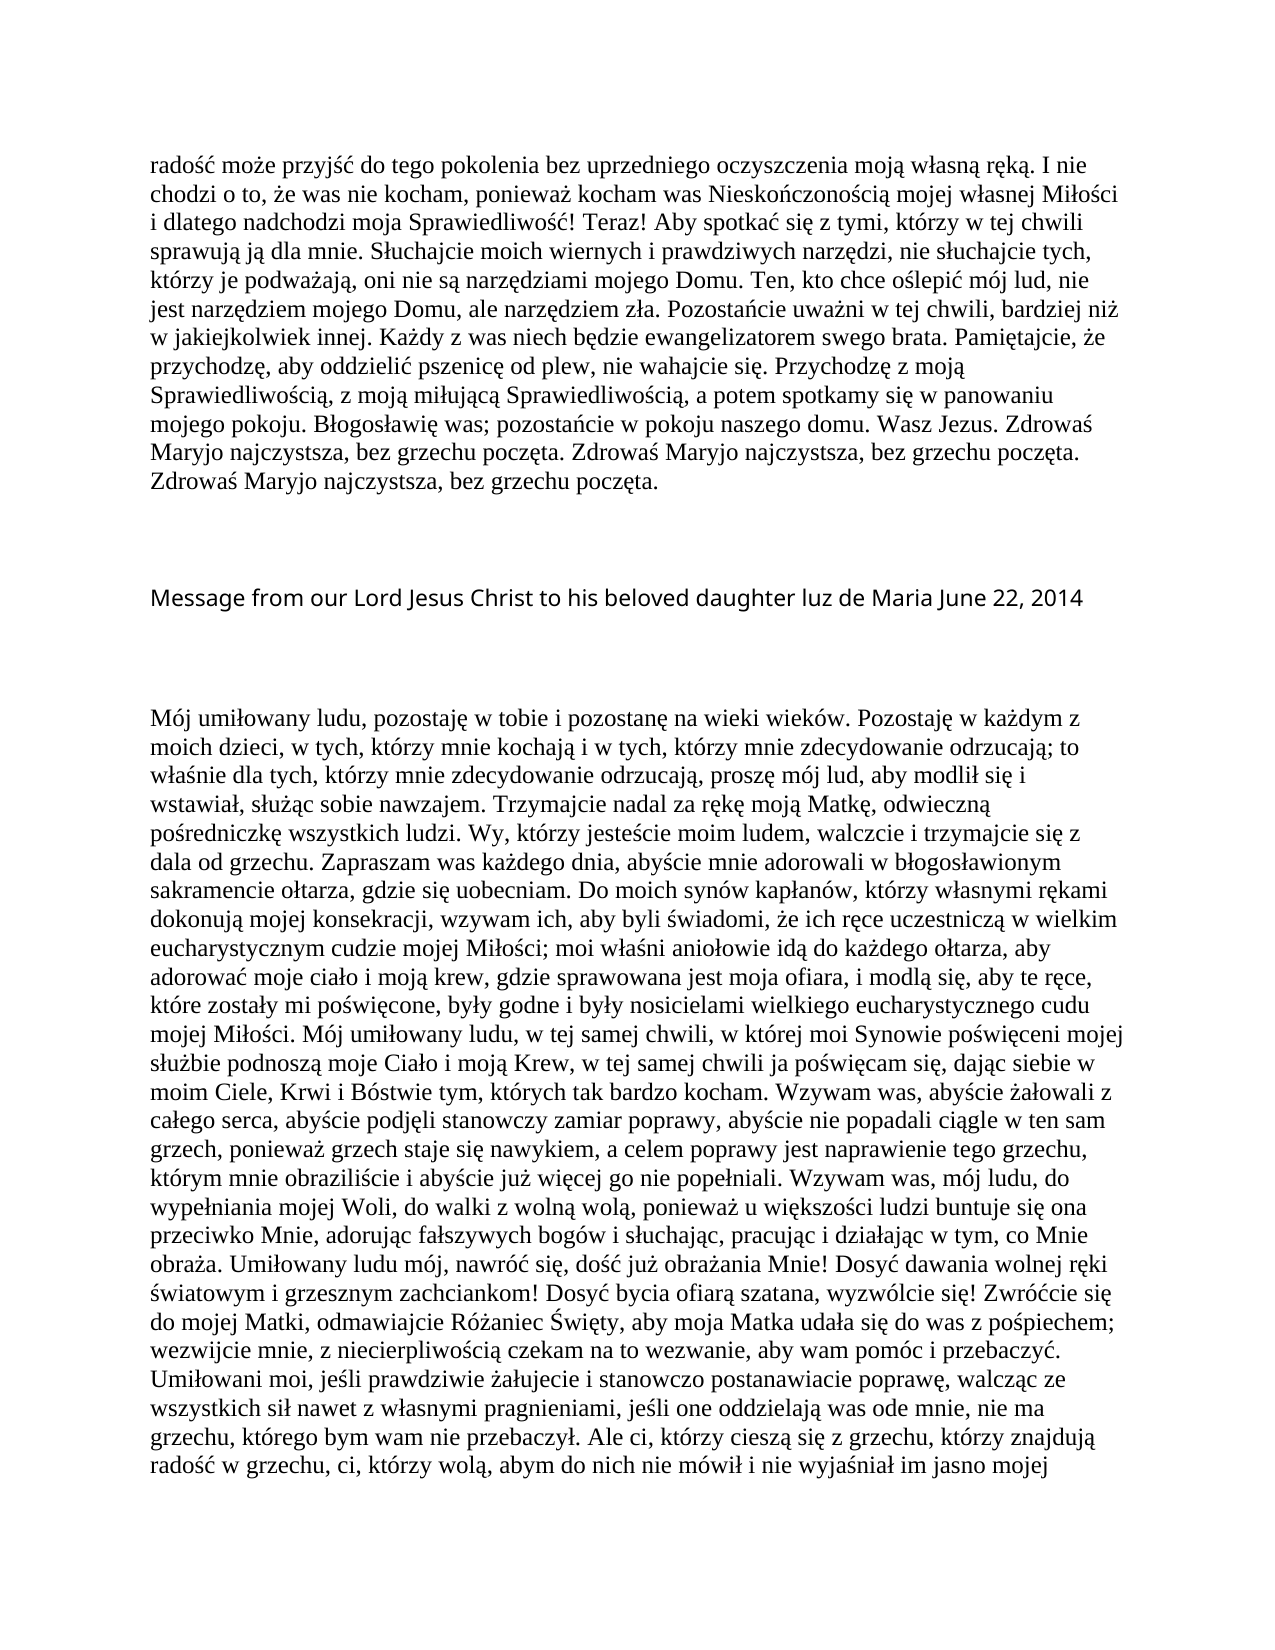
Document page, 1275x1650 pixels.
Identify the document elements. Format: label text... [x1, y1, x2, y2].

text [150, 150, 1125, 495]
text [150, 703, 1125, 1479]
text Message from our Lord Jesus Christ to his beloved daughter luz de Maria June 22, 2014 [150, 582, 1125, 613]
